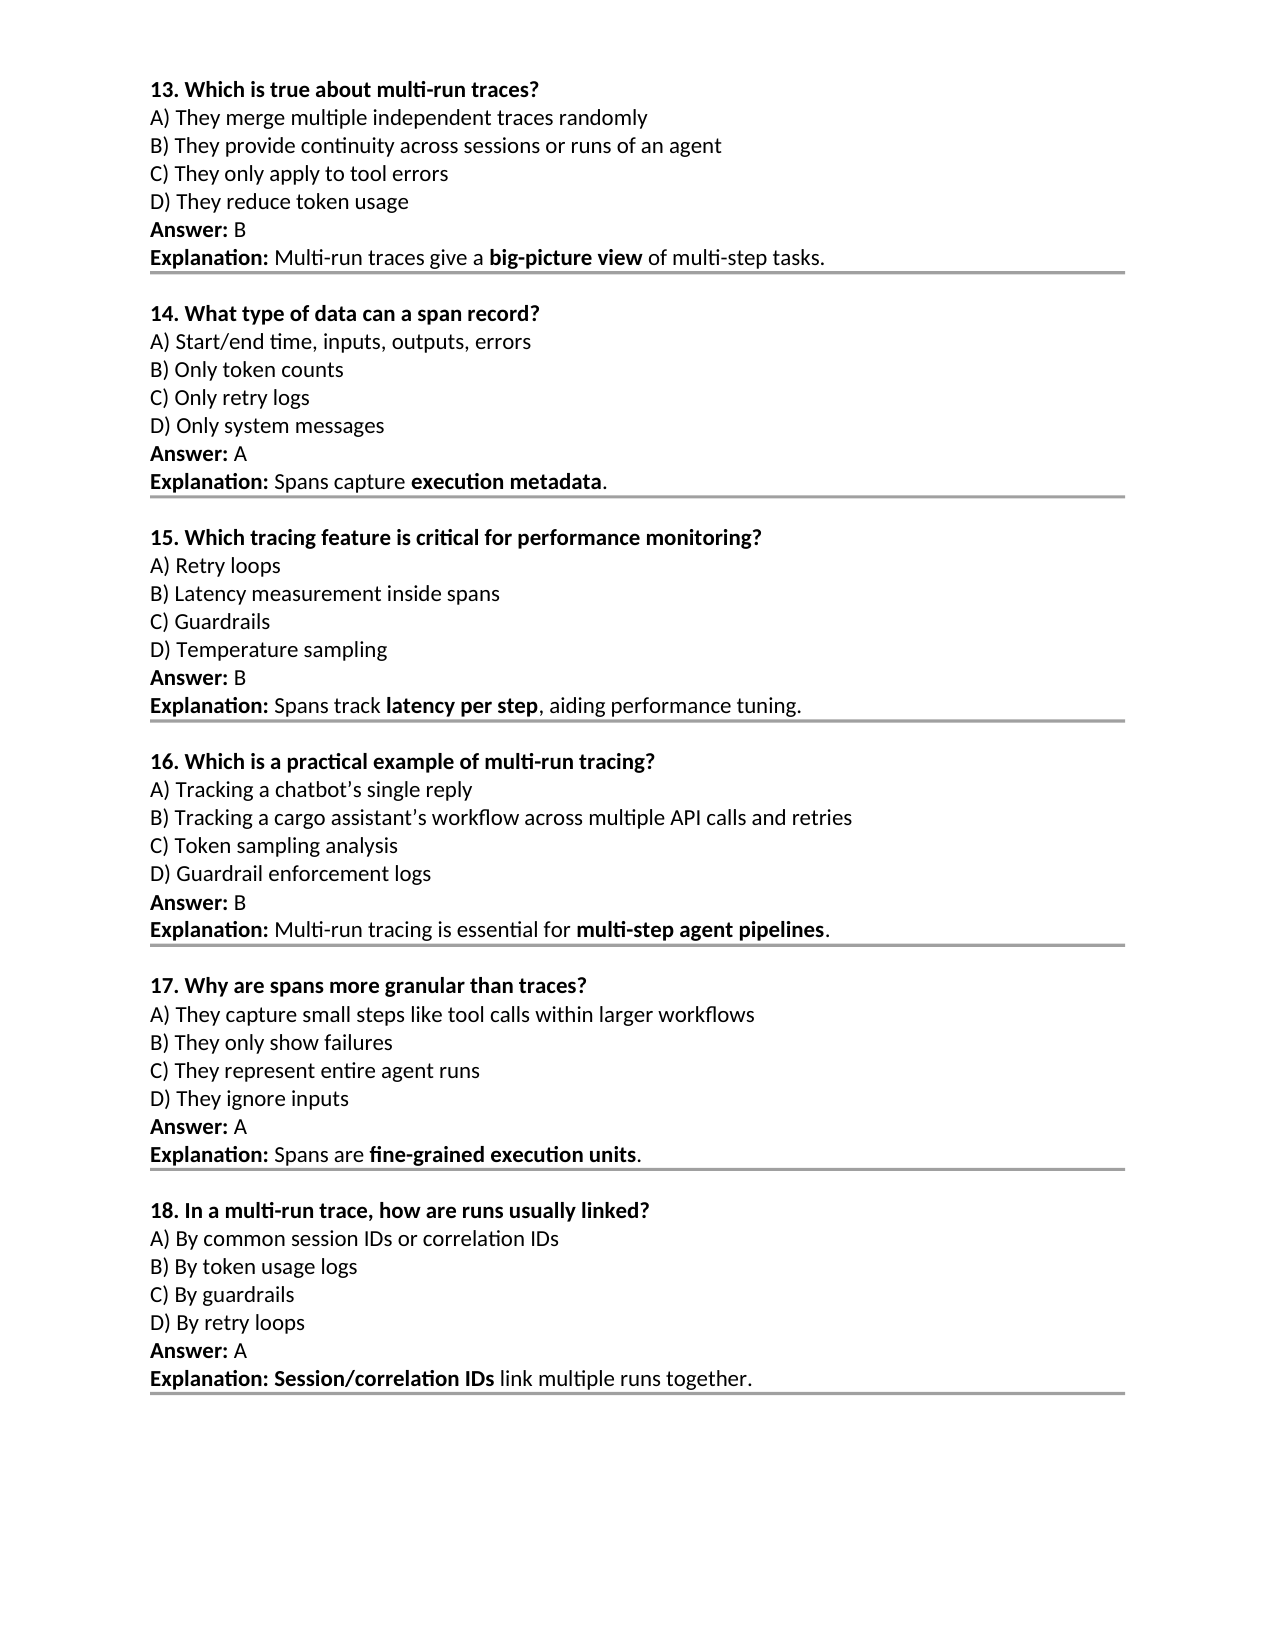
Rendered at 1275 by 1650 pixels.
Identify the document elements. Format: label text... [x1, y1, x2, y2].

text 17. Why are spans more granular than traces? [150, 972, 1125, 1000]
text 18. In a multi-run trace, how are runs usually linked? [150, 1196, 1125, 1224]
text A) Retry loops B) Latency measurement inside spans C) Guardrails D) Temperature sampling [150, 551, 1125, 663]
text 13. Which is true about multi-run traces? [150, 75, 1125, 103]
text Answer: A Explanation: Session/correlation IDs link multiple runs together. [150, 1336, 1125, 1391]
text 15. Which tracing feature is critical for performance monitoring? [150, 523, 1125, 551]
text A) By common session IDs or correlation IDs B) By token usage logs C) By guardrails D) By retry loops [150, 1224, 1125, 1336]
text Answer: A Explanation: Spans capture execution metadata. [150, 439, 1125, 495]
text A) Tracking a chatbot’s single reply B) Tracking a cargo assistant’s workflow across multiple API calls and retries C) Token sampling analysis D) Guardrail enforcement logs [150, 776, 1125, 888]
text 16. Which is a practical example of multi-run tracing? [150, 747, 1125, 776]
text Answer: B Explanation: Multi-run traces give a big-picture view of multi-step tasks. [150, 215, 1125, 271]
text Answer: B Explanation: Multi-run tracing is essential for multi-step agent pipelines. [150, 888, 1125, 943]
text Answer: B Explanation: Spans track latency per step, aiding performance tuning. [150, 663, 1125, 719]
text 14. What type of data can a span record? [150, 299, 1125, 327]
text A) Start/end time, inputs, outputs, errors B) Only token counts C) Only retry logs D) Only system messages [150, 327, 1125, 439]
text A) They capture small steps like tool calls within larger workflows B) They only show failures C) They represent entire agent runs D) They ignore inputs [150, 1000, 1125, 1112]
text A) They merge multiple independent traces randomly B) They provide continuity across sessions or runs of an agent C) They only apply to tool errors D) They reduce token usage [150, 103, 1125, 215]
text Answer: A Explanation: Spans are fine-grained execution units. [150, 1112, 1125, 1167]
